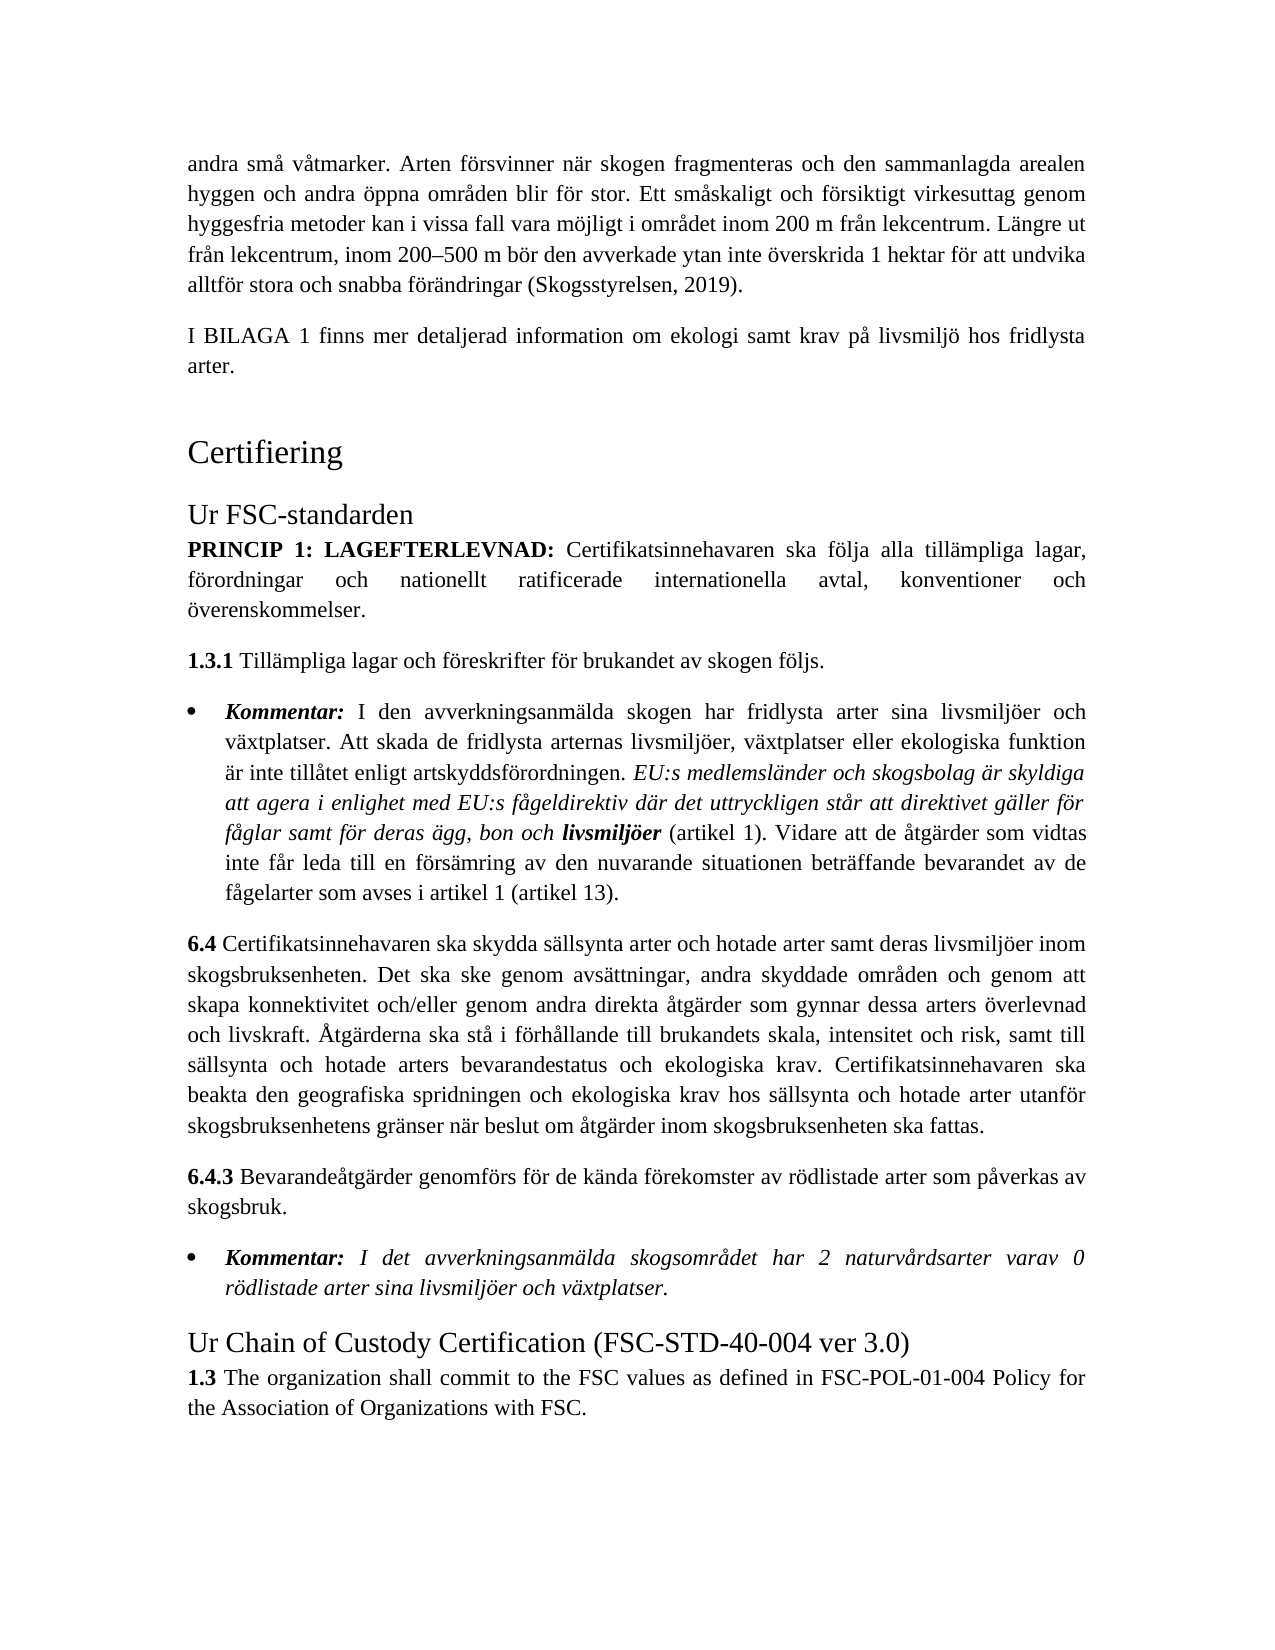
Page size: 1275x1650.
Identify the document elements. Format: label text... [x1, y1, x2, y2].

text 1.3 The organization shall commit to the FSC values as defined in FSC-POL-01-004 Policy for the Association of Organizations with FSC. [187, 1364, 1087, 1420]
list Kommentar: I det avverkningsanmälda skogsområdet har 2 naturvårdsarter varav 0 rödlistade arter sina livsmiljöer och växtplatser. [187, 1244, 1087, 1301]
text 1.3.1 Tillämpliga lagar och föreskrifter för brukandet av skogen följs. [187, 647, 1087, 673]
text 6.4 Certifikatsinnehavaren ska skydda sällsynta arter och hotade arter samt deras livsmiljöer inom skogsbruksenheten. Det ska ske genom avsättningar, andra skyddade områden och genom att skapa konnektivitet och/eller genom andra direkta åtgärder som gynnar dessa arters överlevnad och livskraft. Åtgärderna ska stå i förhållande till brukandets skala, intensitet och risk, samt till sällsynta och hotade arters bevarandestatus och ekologiska krav. Certifikatsinnehavaren ska beakta den geografiska spridningen och ekologiska krav hos sällsynta och hotade arter utanför skogsbruksenhetens gränser när beslut om åtgärder inom skogsbruksenheten ska fattas. [187, 931, 1087, 1138]
list Kommentar: I den avverkningsanmälda skogen har fridlysta arter sina livsmiljöer och växtplatser. Att skada de fridlysta arternas livsmiljöer, växtplatser eller ekologiska funktion är inte tillåtet enligt artskyddsförordningen. EU:s medlemsländer och skogsbolag är skyldiga att agera i enlighet med EU:s fågeldirektiv där det uttryckligen står att direktivet gäller för fåglar samt för deras ägg, bon och livsmiljöer (artikel 1). Vidare att de åtgärder som vidtas inte får leda till en försämring av den nuvarande situationen beträffande bevarandet av de fågelarter som avses i artikel 1 (artikel 13). [187, 698, 1087, 906]
text 6.4.3 Bevarandeåtgärder genomförs för de kända förekomster av rödlistade arter som påverkas av skogsbruk. [187, 1163, 1087, 1219]
text PRINCIP 1: LAGEFTERLEVNAD: Certifikatsinnehavaren ska följa alla tillämpliga lagar, förordningar och nationellt ratificerade internationella avtal, konventioner och överenskommelser. [187, 536, 1087, 622]
subtitle Ur Chain of Custody Certification (FSC-STD-40-004 ver 3.0) [187, 1325, 1087, 1359]
text I BILAGA 1 finns mer detaljerad information om ekologi samt krav på livsmiljö hos fridlysta arter. [187, 322, 1087, 378]
subtitle Ur FSC-standarden [187, 497, 1087, 531]
subtitle Certifiering [187, 432, 1087, 471]
